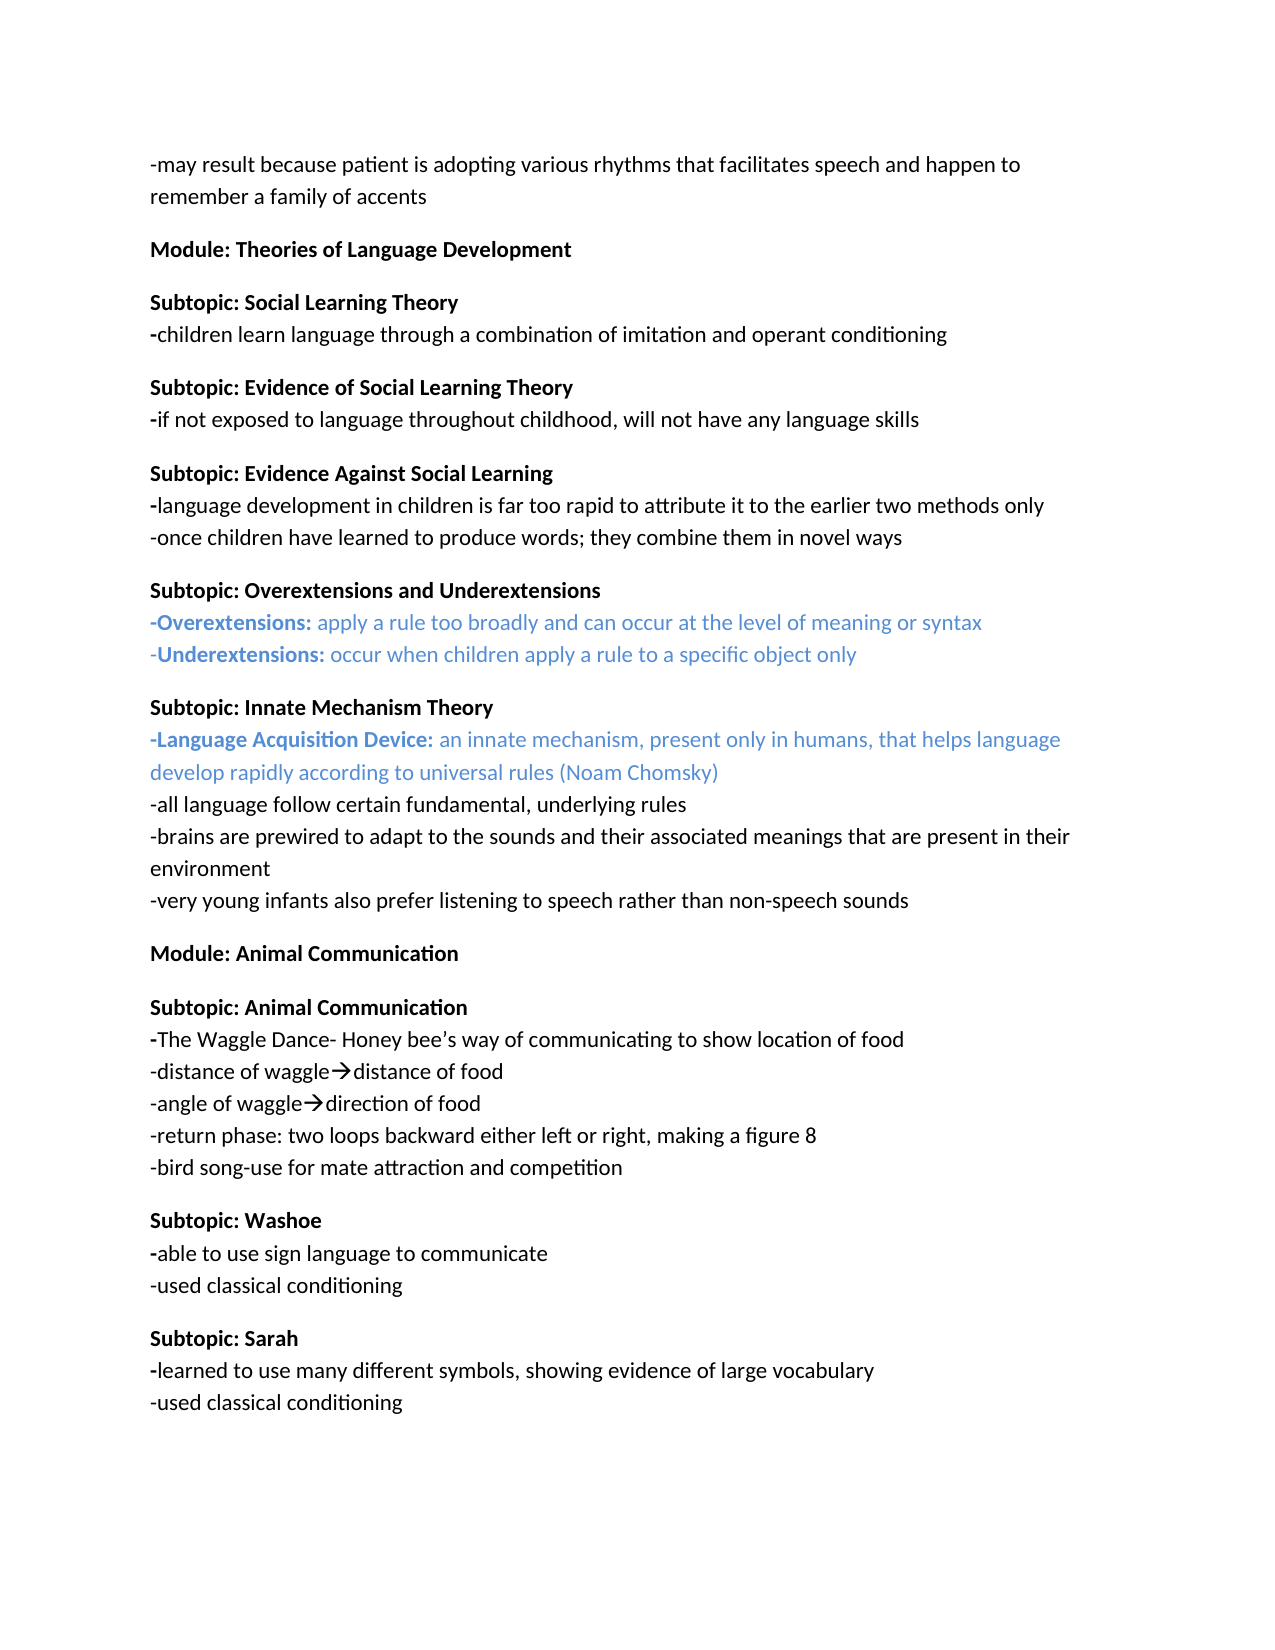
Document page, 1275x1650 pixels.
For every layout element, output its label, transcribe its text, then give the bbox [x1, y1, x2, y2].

text Subtopic: Innate Mechanism Theory -Language Acquisition Device: an innate mechanism, present only in humans, that helps language develop rapidly according to universal rules (Noam Chomsky) -all language follow certain fundamental, underlying rules -brains are prewired to adapt to the sounds and their associated meanings that are present in their environment -very young infants also prefer listening to speech rather than non-speech sounds [150, 693, 1125, 914]
text Subtopic: Evidence Against Social Learning -language development in children is far too rapid to attribute it to the earlier two methods only -once children have learned to produce words; they combine them in novel ways [150, 459, 1125, 551]
text Subtopic: Overextensions and Underextensions -Overextensions: apply a rule too broadly and can occur at the level of meaning or syntax -Underextensions: occur when children apply a rule to a specific object only [150, 576, 1125, 668]
text Module: Theories of Language Development [150, 235, 1125, 263]
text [150, 150, 1125, 210]
text Subtopic: Washoe -able to use sign language to communicate -used classical conditioning [150, 1207, 1125, 1299]
text Module: Animal Communication [150, 939, 1125, 968]
text Subtopic: Evidence of Social Learning Theory -if not exposed to language throughout childhood, will not have any language skills [150, 373, 1125, 434]
text Subtopic: Animal Communication -The Waggle Dance- Honey bee’s way of communicating to show location of food -distance of waggledistance of food -angle of waggledirection of food -return phase: two loops backward either left or right, making a figure 8 -bird song-use for mate attraction and competition [150, 993, 1125, 1182]
text Subtopic: Sarah -learned to use many different symbols, showing evidence of large vocabulary -used classical conditioning [150, 1324, 1125, 1416]
text Subtopic: Social Learning Theory -children learn language through a combination of imitation and operant conditioning [150, 288, 1125, 348]
